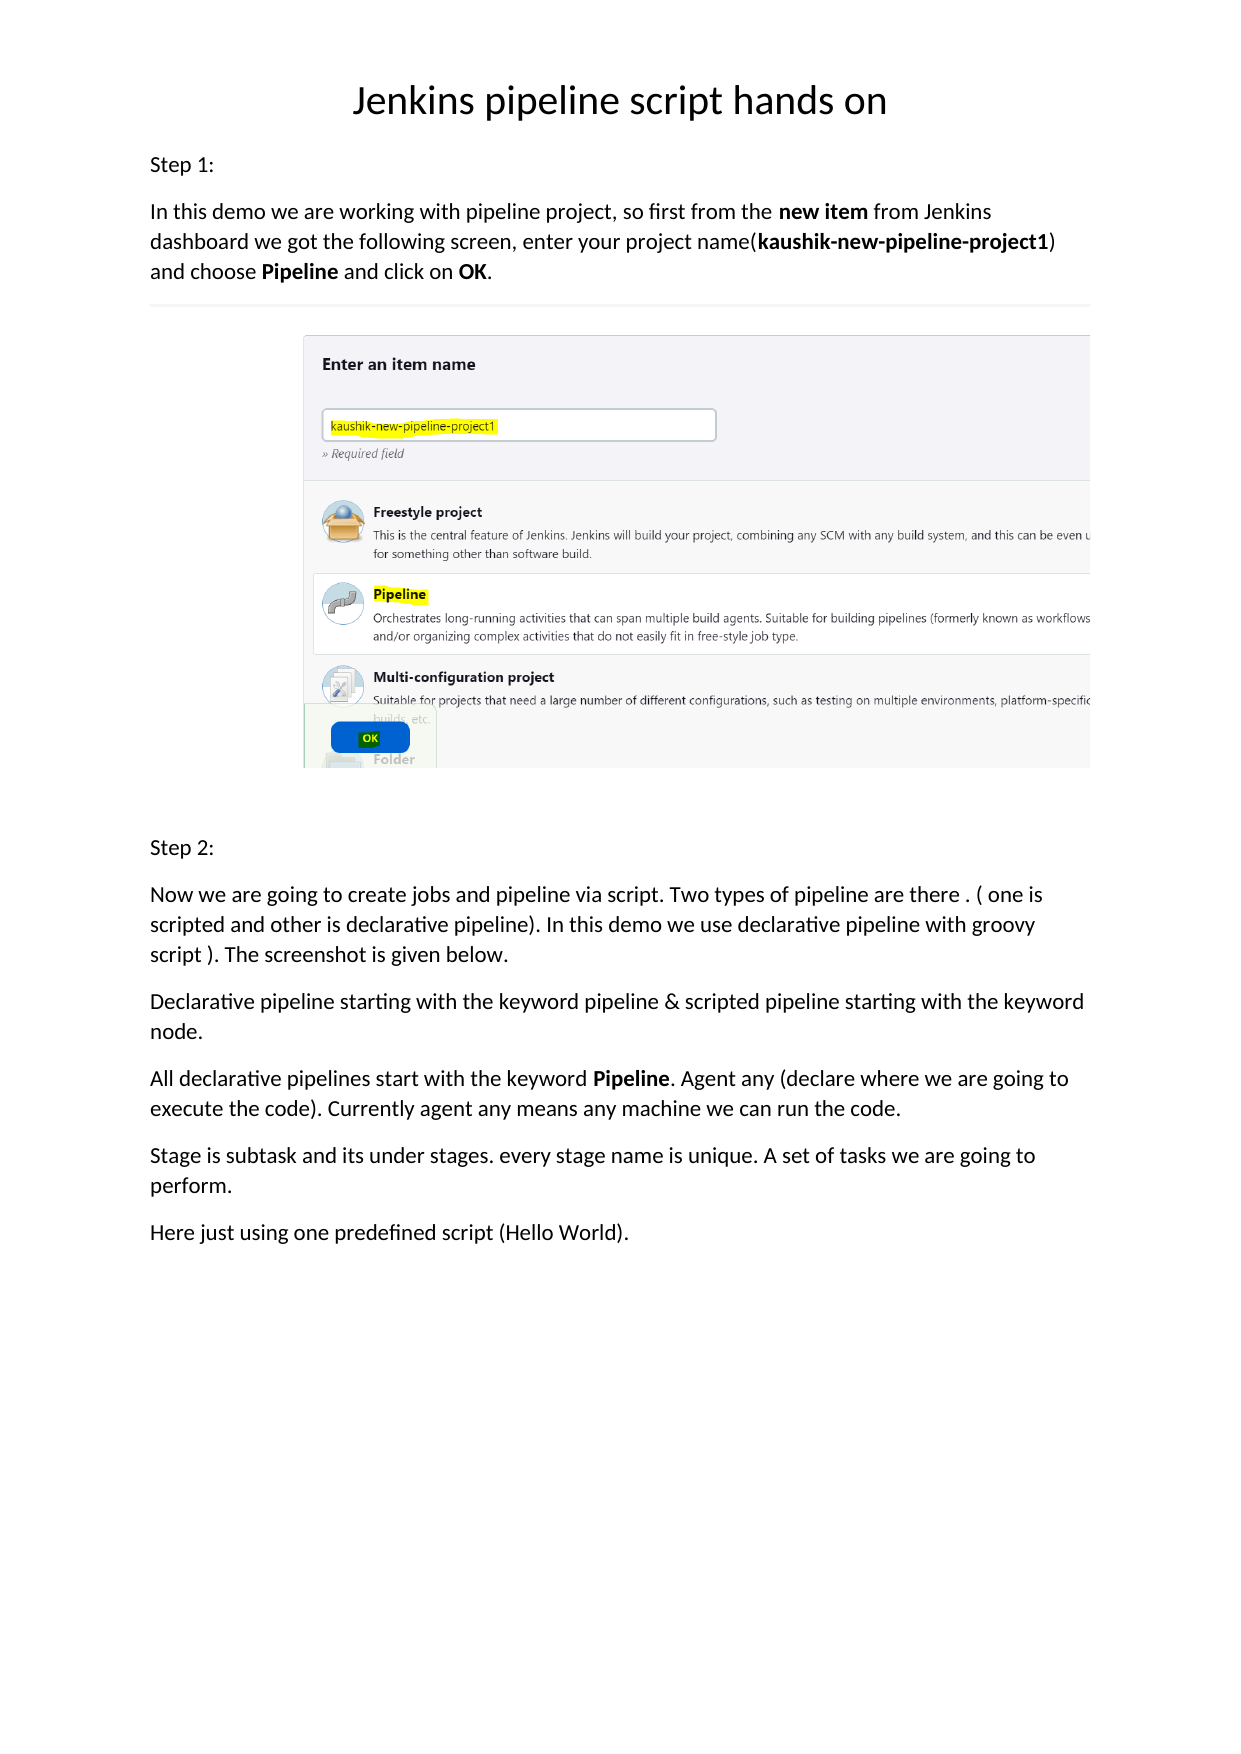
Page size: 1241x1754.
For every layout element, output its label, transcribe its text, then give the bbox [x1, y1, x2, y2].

text Here just using one predefined script (Hello World). [150, 1218, 1090, 1246]
text Step 2: [150, 833, 1090, 861]
text Step 1: [150, 150, 1090, 178]
picture [150, 304, 1091, 768]
text In this demo we are working with pipeline project, so first from the new item from Jenkins dashboard we got the following screen, enter your project name(kaushik-new-pipeline-project1) and choose Pipeline and click on OK. [150, 197, 1090, 285]
text Declarative pipeline starting with the keyword pipeline & scripted pipeline starting with the keyword node. [150, 987, 1090, 1045]
text All declarative pipelines start with the keyword Pipeline. Agent any (declare where we are going to execute the code). Currently agent any means any machine we can run the code. [150, 1064, 1090, 1122]
text Stage is subtask and its under stages. every stage name is unique. A set of tasks we are going to perform. [150, 1141, 1090, 1199]
text Now we are going to create jobs and pipeline via script. Two types of pipeline are there . ( one is scripted and other is declarative pipeline). In this demo we use declarative pipeline with groovy script ). The screenshot is given below. [150, 880, 1090, 968]
